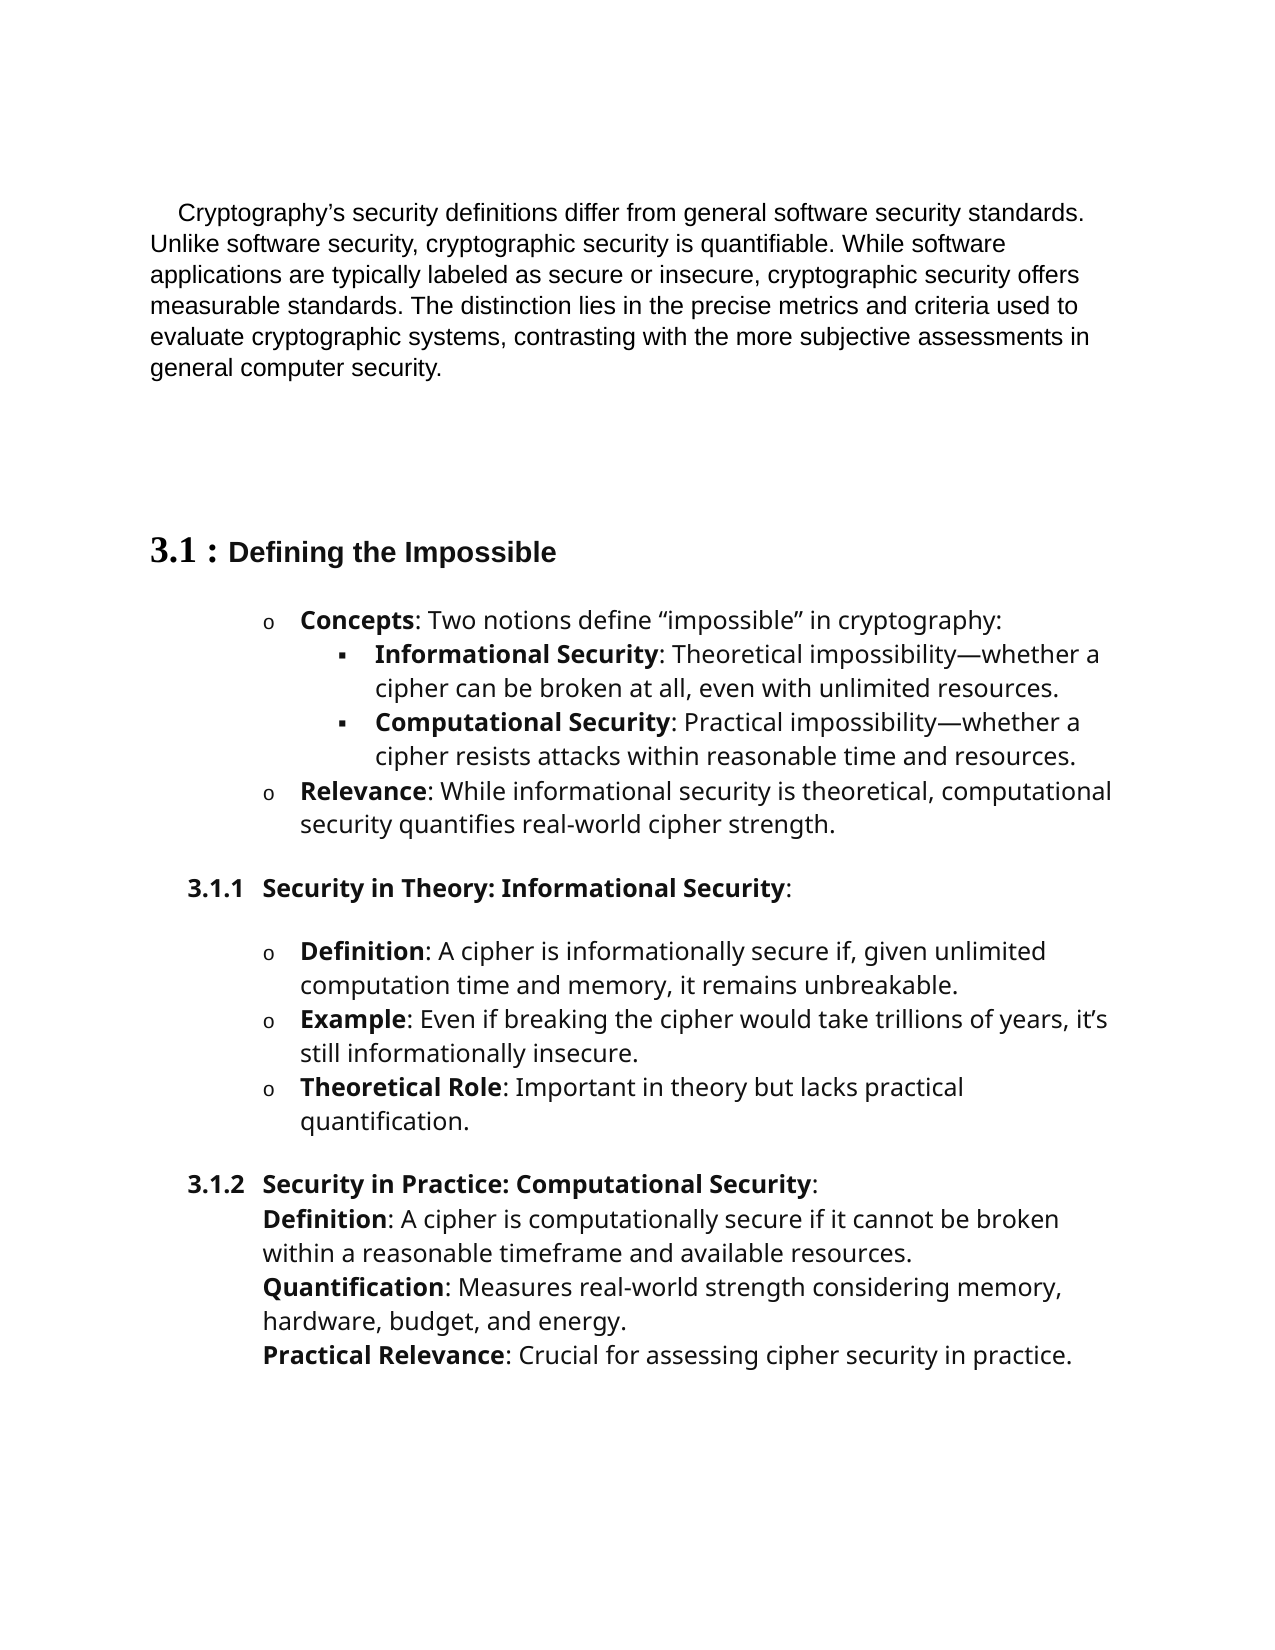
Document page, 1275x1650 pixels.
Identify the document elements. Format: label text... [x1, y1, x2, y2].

list Practical Relevance: Crucial for assessing cipher security in practice. [262, 1337, 1125, 1372]
list Computational Security: Practical impossibility—whether a cipher resists attacks within reasonable time and resources. [337, 705, 1125, 773]
list Definition: A cipher is informationally secure if, given unlimited computation time and memory, it remains unbreakable. [262, 934, 1125, 1002]
list Quantification: Measures real-world strength considering memory, hardware, budget, and energy. [262, 1269, 1125, 1337]
list Concepts: Two notions define “impossible” in cryptography: [262, 603, 1125, 637]
list Security in Theory: Informational Security: [187, 870, 1125, 904]
list Relevance: While informational security is theoretical, computational security quantifies real-world cipher strength. [262, 773, 1125, 841]
list Informational Security: Theoretical impossibility—whether a cipher can be broken at all, even with unlimited resources. [337, 637, 1125, 705]
list Theoretical Role: Important in theory but lacks practical quantification. [262, 1070, 1125, 1138]
text Cryptography’s security definitions differ from general software security standards. Unlike software security, cryptographic security is quantifiable. While software applications are typically labeled as secure or insecure, cryptographic security offers measurable standards. The distinction lies in the precise metrics and criteria used to evaluate cryptographic systems, contrasting with the more subjective assessments in general computer security. [150, 198, 1125, 382]
text 3.1 : Defining the Impossible [150, 527, 1125, 570]
list Definition: A cipher is computationally secure if it cannot be broken within a reasonable timeframe and available resources. [262, 1201, 1125, 1269]
list Security in Practice: Computational Security: [187, 1167, 1125, 1201]
list Example: Even if breaking the cipher would take trillions of years, it’s still informationally insecure. [262, 1002, 1125, 1070]
